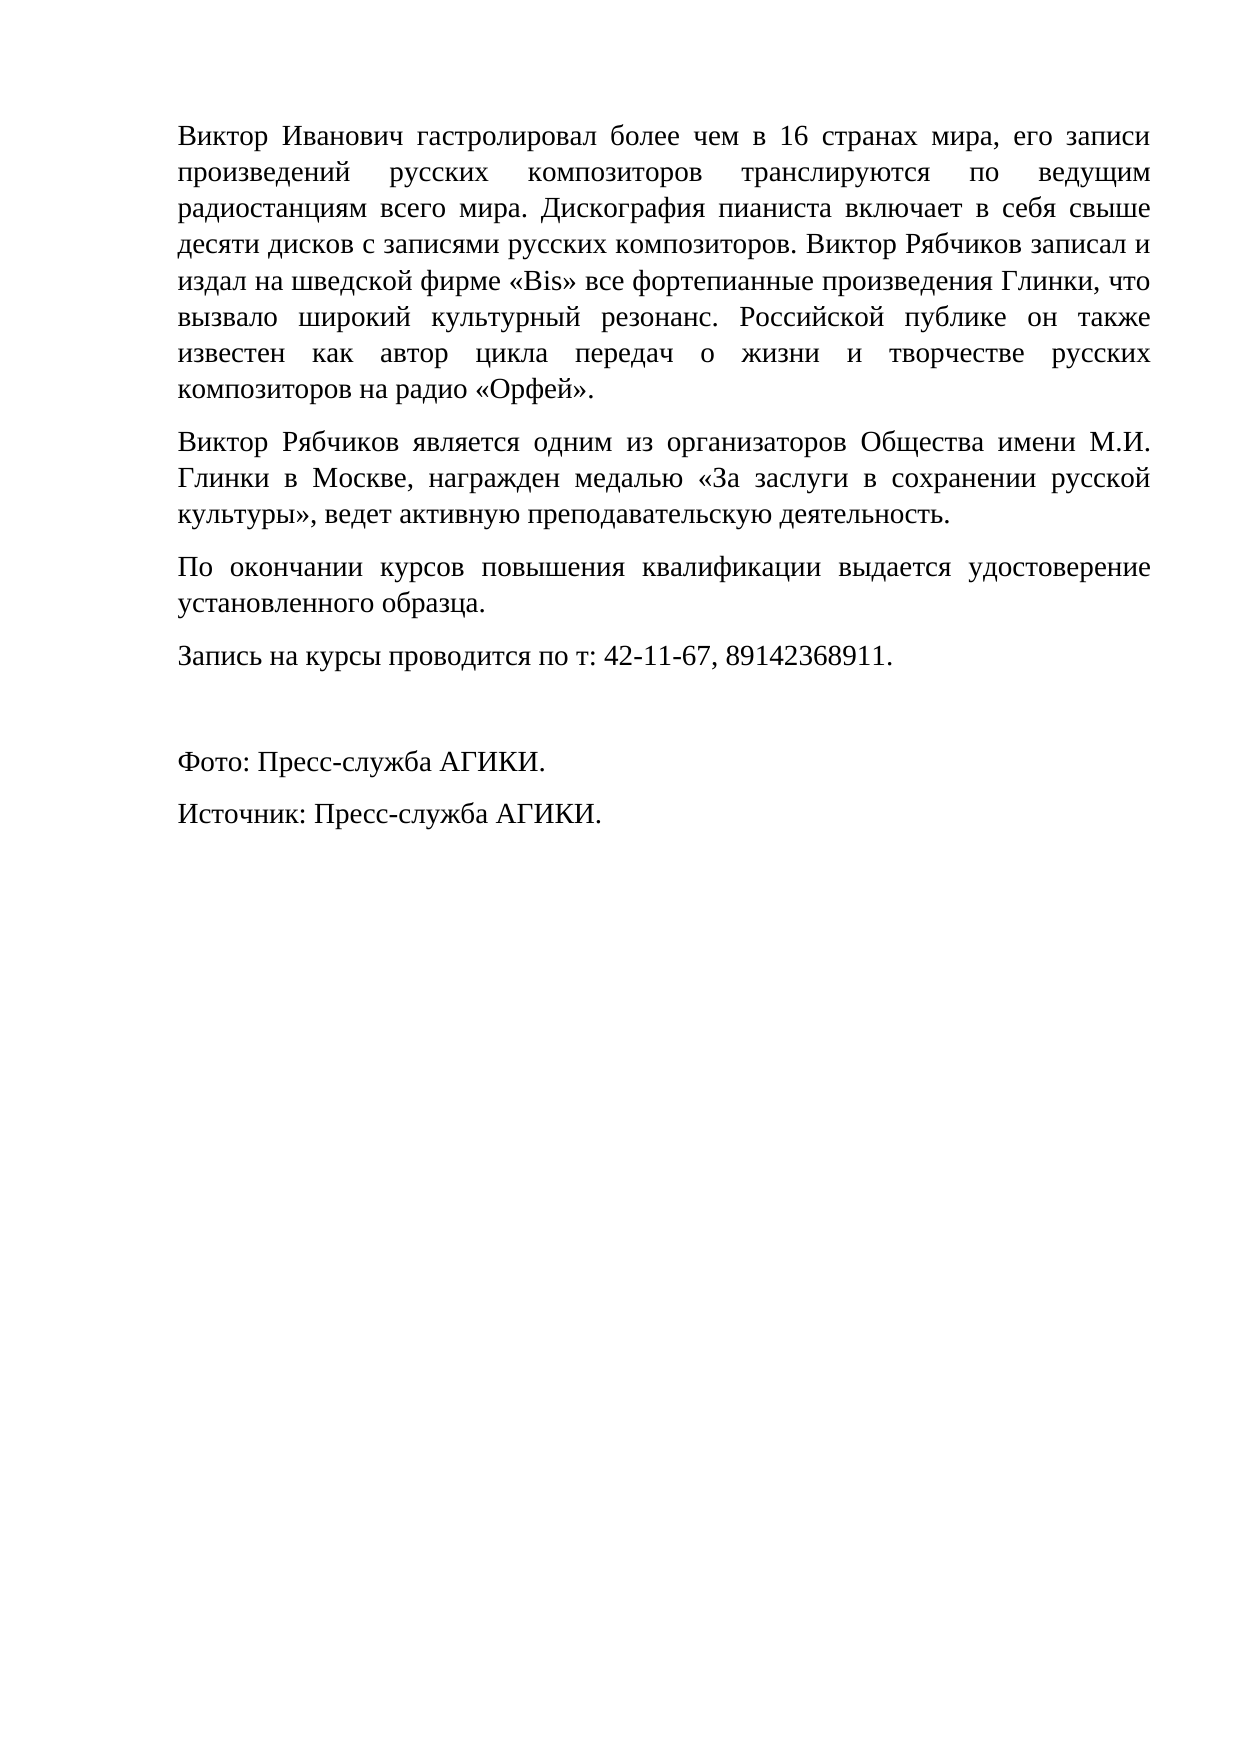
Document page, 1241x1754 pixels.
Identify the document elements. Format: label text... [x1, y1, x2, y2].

text Виктор Рябчиков является одним из организаторов Общества имени М.И. Глинки в Москве, награжден медалью «За заслуги в сохранении русской культуры», ведет активную преподавательскую деятельность. [177, 424, 1152, 530]
text По окончании курсов повышения квалификации выдается удостоверение установленного образца. [177, 549, 1152, 619]
text Виктор Иванович гастролировал более чем в 16 странах мира, его записи произведений русских композиторов транслируются по ведущим радиостанциям всего мира. Дискография пианиста включает в себя свыше десяти дисков с записями русских композиторов. Виктор Рябчиков записал и издал на шведской фирме «Bis» все фортепианные произведения Глинки, что вызвало широкий культурный резонанс. Российской публике он также известен как автор цикла передач о жизни и творчестве русских композиторов на радио «Орфей». [177, 118, 1152, 405]
text Источник: Пресс-служба АГИКИ. [177, 796, 1152, 830]
text Запись на курсы проводится по т: 42-11-67, 89142368911. [177, 638, 1152, 672]
text Фото: Пресс-служба АГИКИ. [177, 744, 1152, 777]
